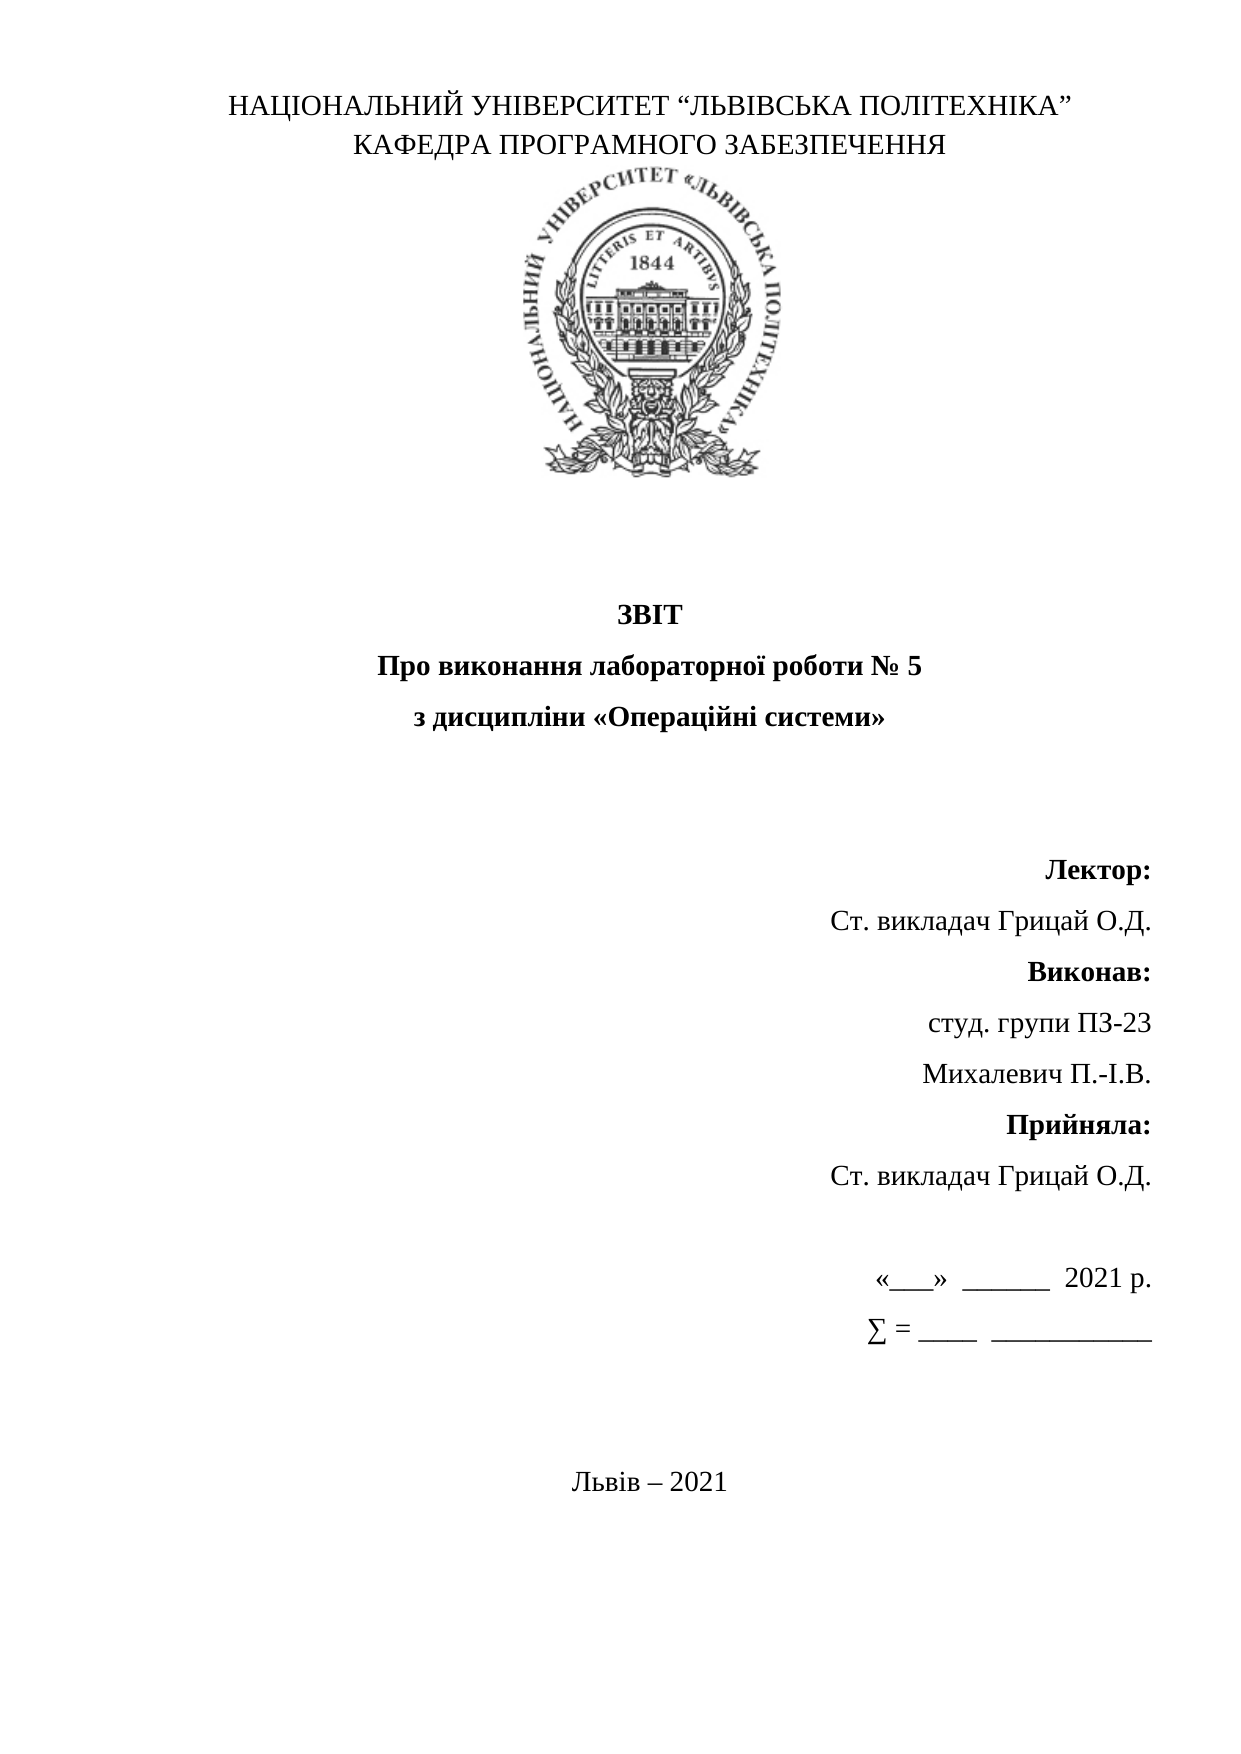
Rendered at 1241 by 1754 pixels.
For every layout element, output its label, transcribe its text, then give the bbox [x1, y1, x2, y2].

text «___» ______ 2021 р. [148, 1260, 1152, 1294]
text студ. групи ПЗ-23 [148, 1005, 1152, 1039]
text з дисципліни «Операційні системи» [148, 699, 1152, 732]
text ∑ = ____ ___________ [148, 1311, 1152, 1345]
text КАФЕДРА ПРОГРАМНОГО ЗАБЕЗПЕЧЕННЯ [148, 127, 1152, 161]
text Про виконання лабораторної роботи № 5 [148, 648, 1152, 681]
text Ст. викладач Грицай О.Д. [148, 903, 1152, 937]
text Прийняла: [148, 1107, 1152, 1141]
text ЗВІТ [148, 597, 1152, 630]
text НАЦІОНАЛЬНИЙ УНІВЕРСИТЕТ “ЛЬВІВСЬКА ПОЛІТЕХНІКА” [148, 88, 1152, 122]
text Михалевич П.-І.В. [148, 1056, 1152, 1090]
text Львів – 2021 [148, 1464, 1152, 1498]
picture [522, 165, 784, 479]
text Ст. викладач Грицай О.Д. [148, 1158, 1152, 1192]
text Лектор: [148, 852, 1152, 886]
text Виконав: [223, 954, 1152, 988]
